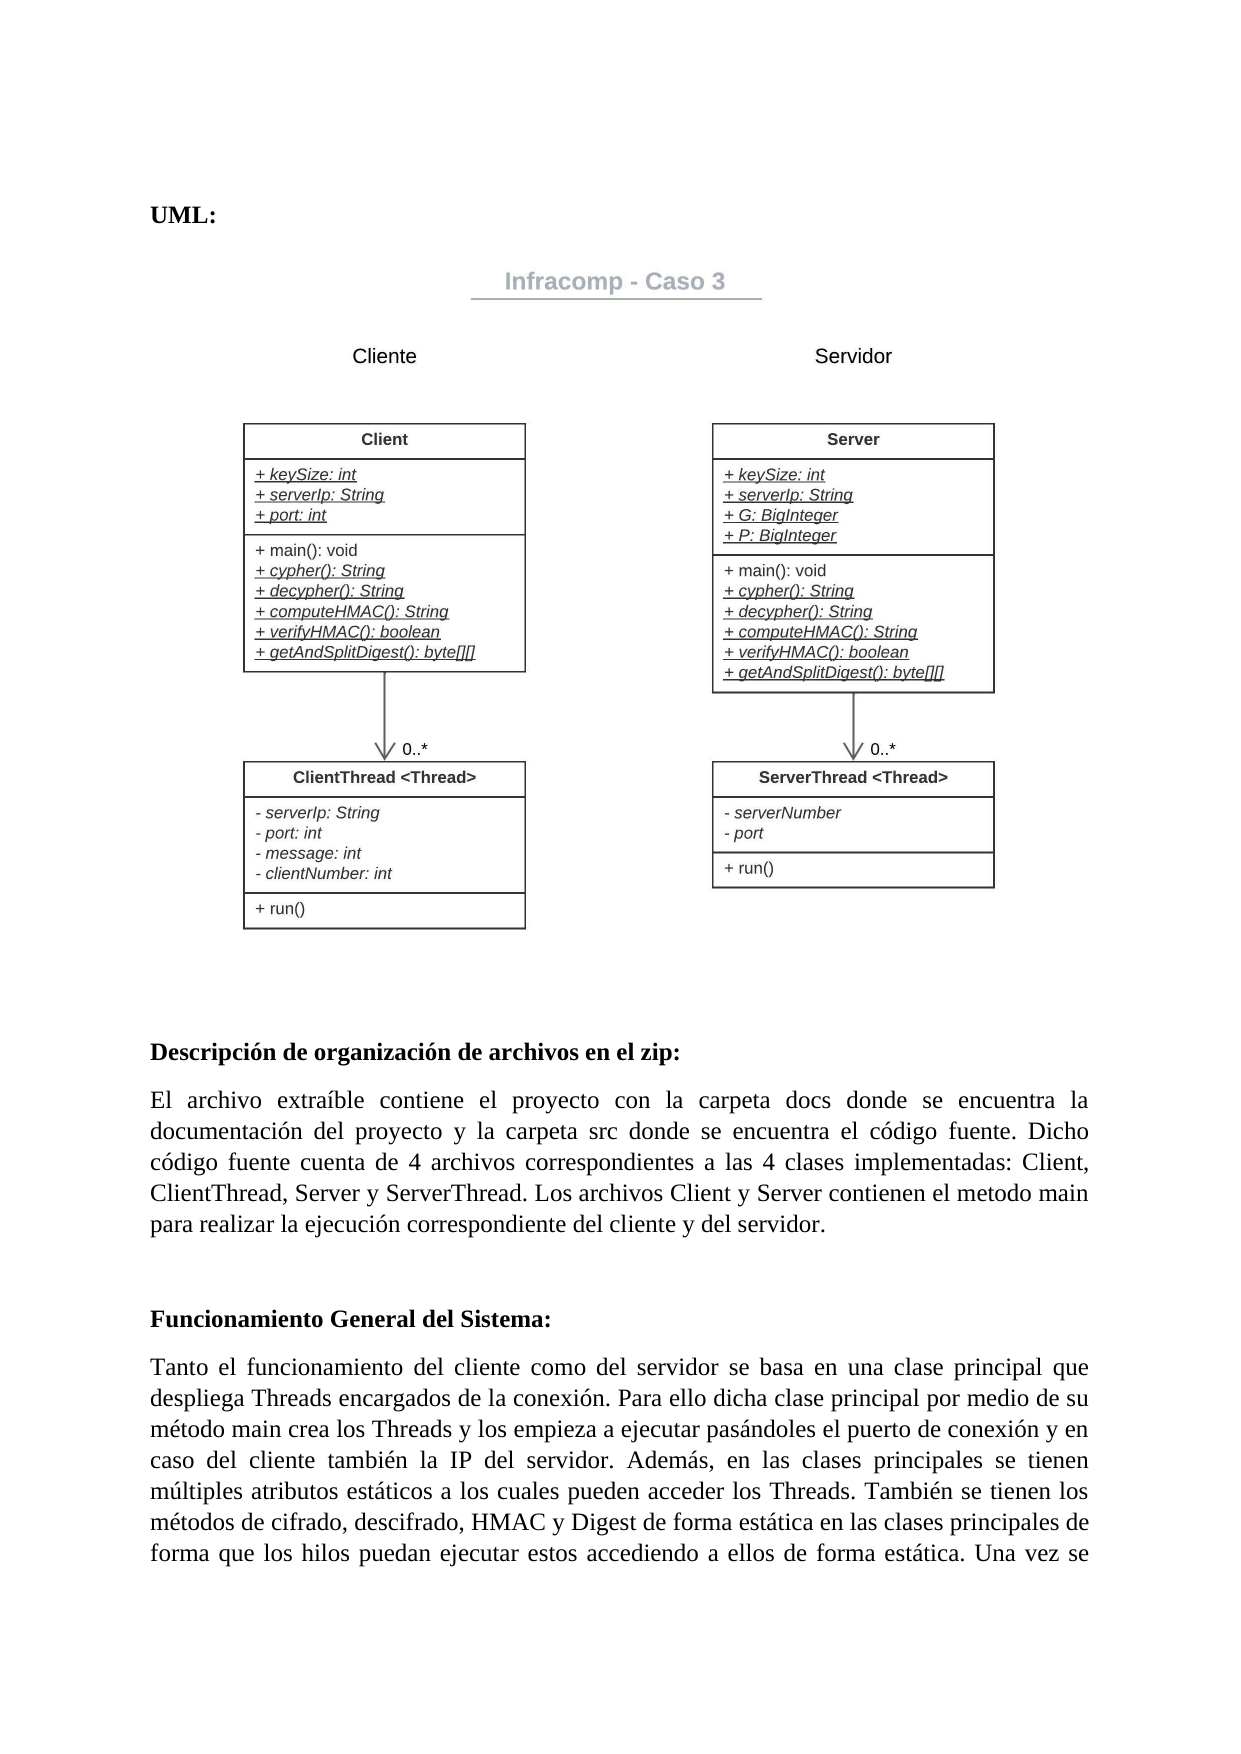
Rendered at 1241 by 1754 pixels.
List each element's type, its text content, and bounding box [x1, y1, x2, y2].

text UML: [150, 200, 1090, 229]
text Funcionamiento General del Sistema: [150, 1304, 1090, 1333]
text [150, 1352, 1090, 1567]
text Descripción de organización de archivos en el zip: [150, 1037, 1090, 1066]
text El archivo extraíble contiene el proyecto con la carpeta docs donde se encuentra la documentación del proyecto y la carpeta src donde se encuentra el código fuente. Dicho código fuente cuenta de 4 archivos correspondientes a las 4 clases implementadas: Client, ClientThread, Server y ServerThread. Los archivos Client y Server contienen el metodo main para realizar la ejecución correspondiente del cliente y del servidor. [150, 1085, 1090, 1238]
